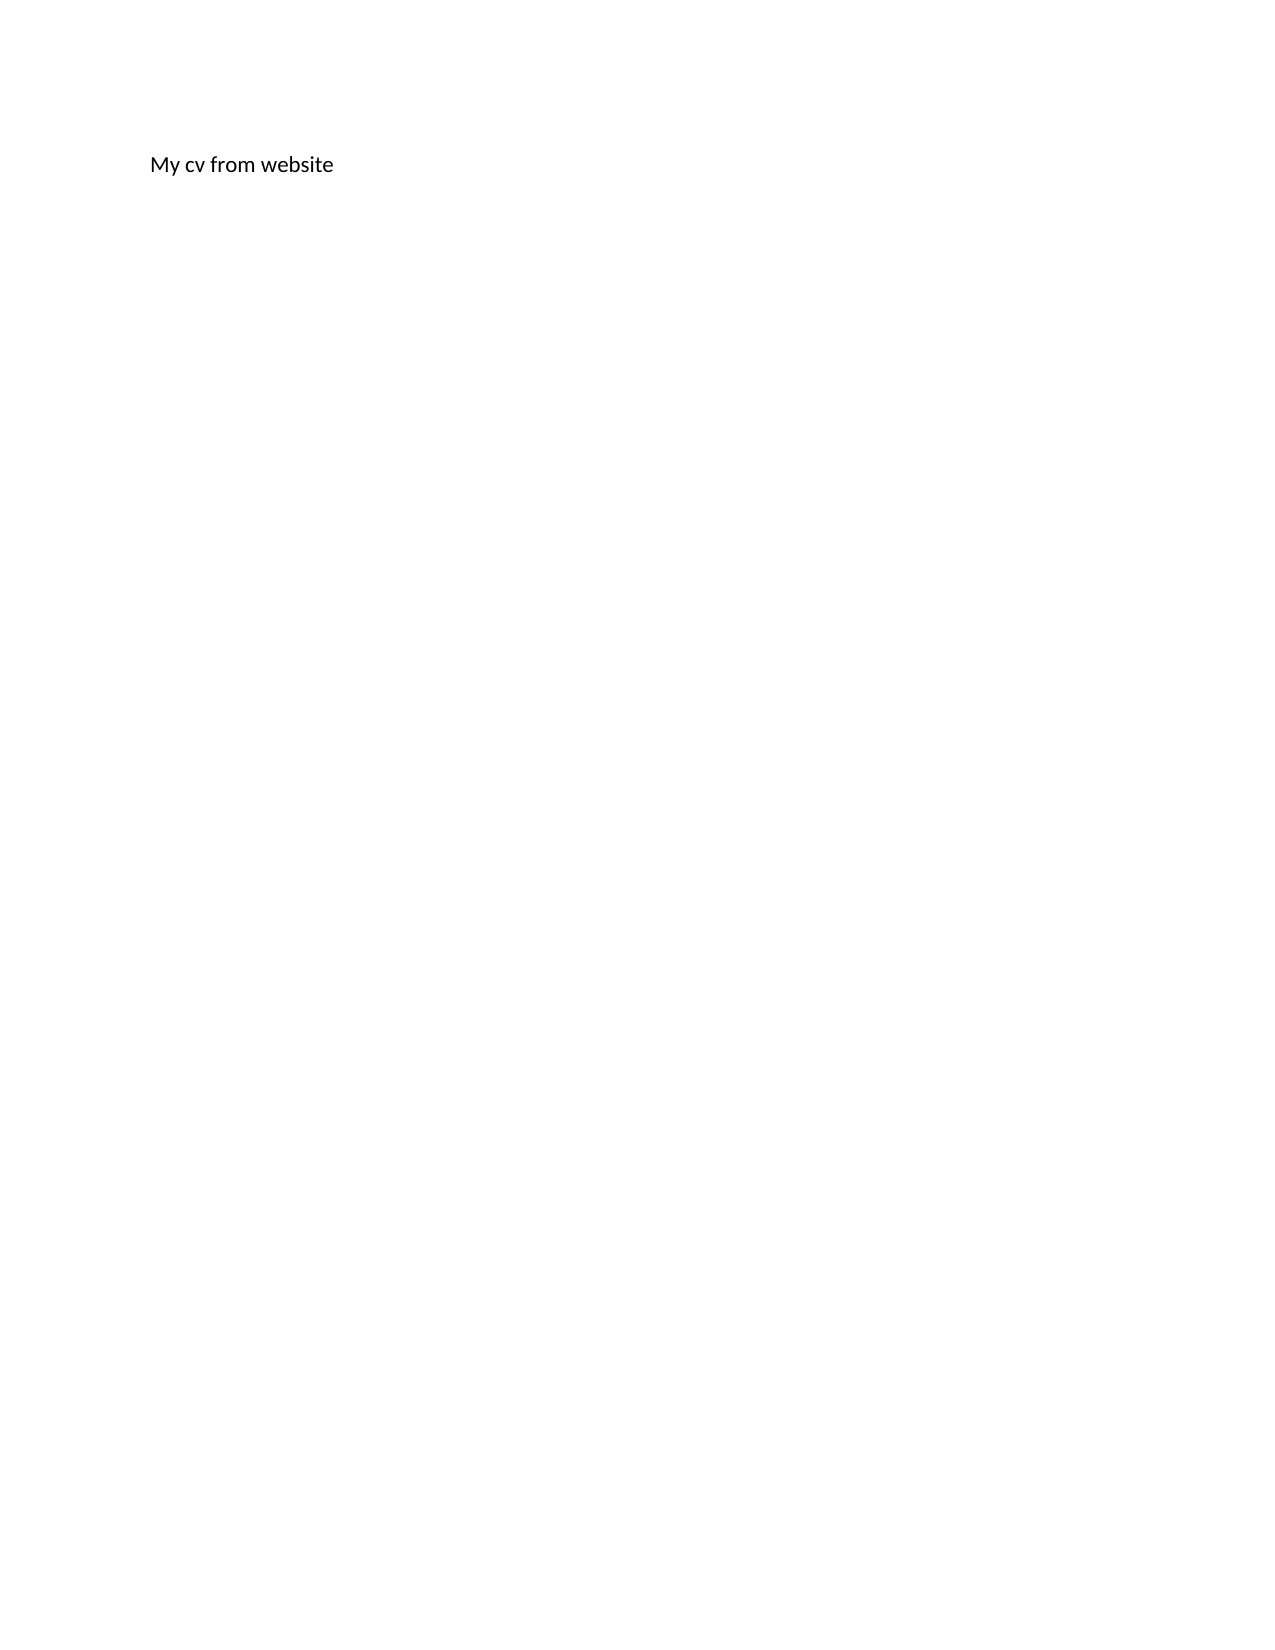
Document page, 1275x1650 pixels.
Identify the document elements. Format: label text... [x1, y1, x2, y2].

text My cv from website [150, 150, 1125, 178]
